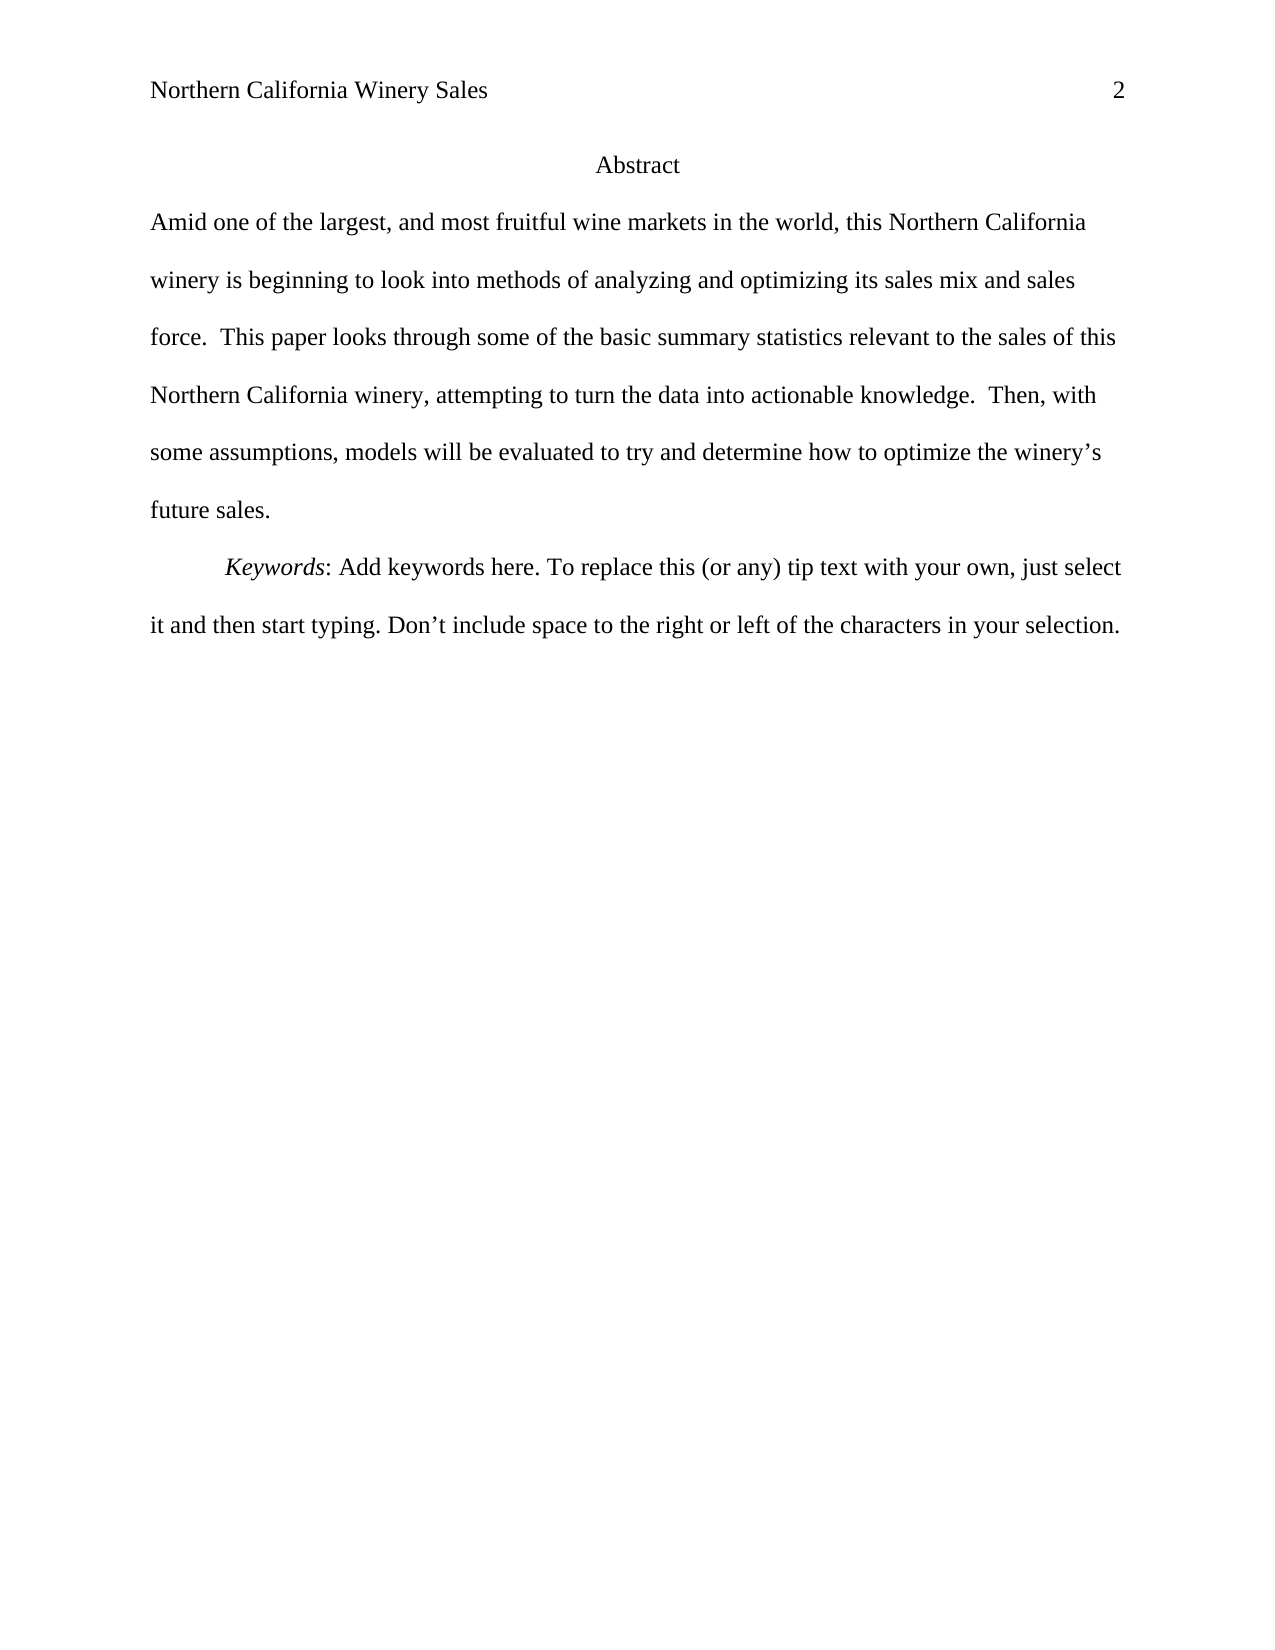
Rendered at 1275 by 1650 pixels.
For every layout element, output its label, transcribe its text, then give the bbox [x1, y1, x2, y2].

text Keywords: [150, 552, 1125, 639]
title Abstract [150, 150, 1125, 179]
text Amid one of the largest, and most fruitful wine markets in the world, this Northern California winery is beginning to look into methods of analyzing and optimizing its sales mix and sales force. This paper looks through some of the basic summary statistics relevant to the sales of this Northern California winery, attempting to turn the data into actionable knowledge. Then, with some assumptions, models will be evaluated to try and determine how to optimize the winery’s future sales. [150, 207, 1125, 524]
